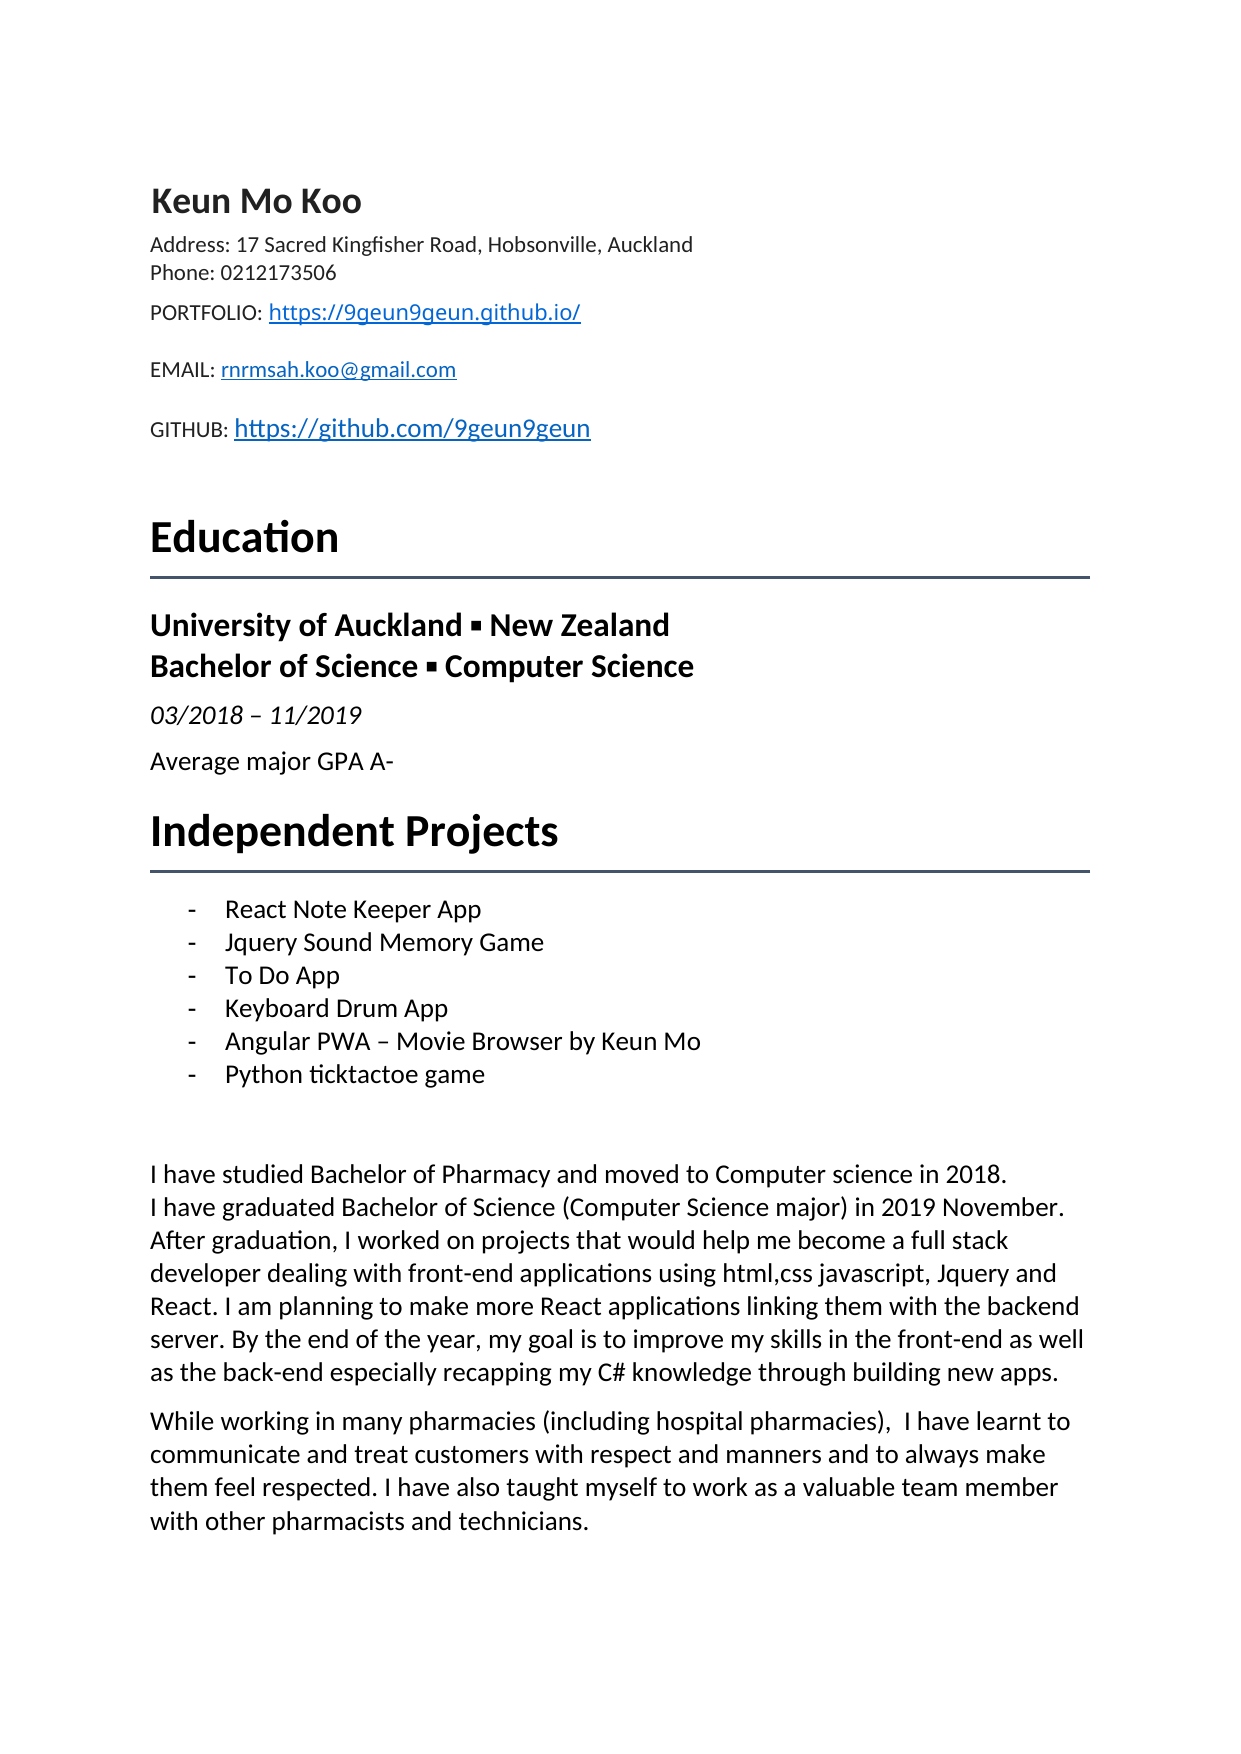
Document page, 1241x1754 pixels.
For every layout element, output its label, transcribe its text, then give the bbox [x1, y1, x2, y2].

text Average major GPA A- [150, 744, 1090, 777]
list React Note Keeper App [187, 892, 1090, 925]
subtitle Independent Projects [150, 802, 1090, 870]
text I have studied Bachelor of Pharmacy and moved to Computer science in 2018. I have graduated Bachelor of Science (Computer Science major) in 2019 November. After graduation, I worked on projects that would help me become a full stack developer dealing with front-end applications using html,css javascript, Jquery and React. I am planning to make more React applications linking them with the backend server. By the end of the year, my goal is to improve my skills in the front-end as well as the back-end especially recapping my C# knowledge through building new apps. [150, 1157, 1090, 1388]
text 03/2018 – 11/2019 [150, 698, 1090, 731]
text While working in many pharmacies (including hospital pharmacies), I have learnt to communicate and treat customers with respect and manners and to always make them feel respected. I have also taught myself to work as a valuable team member with other pharmacists and technicians. [150, 1404, 1090, 1568]
text PORTFOLIO: https://9geun9geun.github.io/ EMAIL: rnrmsah.koo@gmail.com GITHUB: https://github.com/9geun9geun [150, 297, 1090, 444]
list Keyboard Drum App [187, 991, 1090, 1024]
text Keun Mo Koo [152, 177, 1090, 223]
list Angular PWA – Movie Browser by Keun Mo [187, 1024, 1090, 1057]
subtitle University of Auckland ▪ New Zealand Bachelor of Science ▪ Computer Science [150, 604, 1090, 686]
subtitle Education [150, 508, 1090, 576]
list To Do App [187, 958, 1090, 991]
list Python ticktactoe game [187, 1057, 1090, 1090]
list Jquery Sound Memory Game [187, 925, 1090, 958]
text Address: 17 Sacred Kingfisher Road, Hobsonville, Auckland Phone: 0212173506 [150, 230, 1090, 286]
